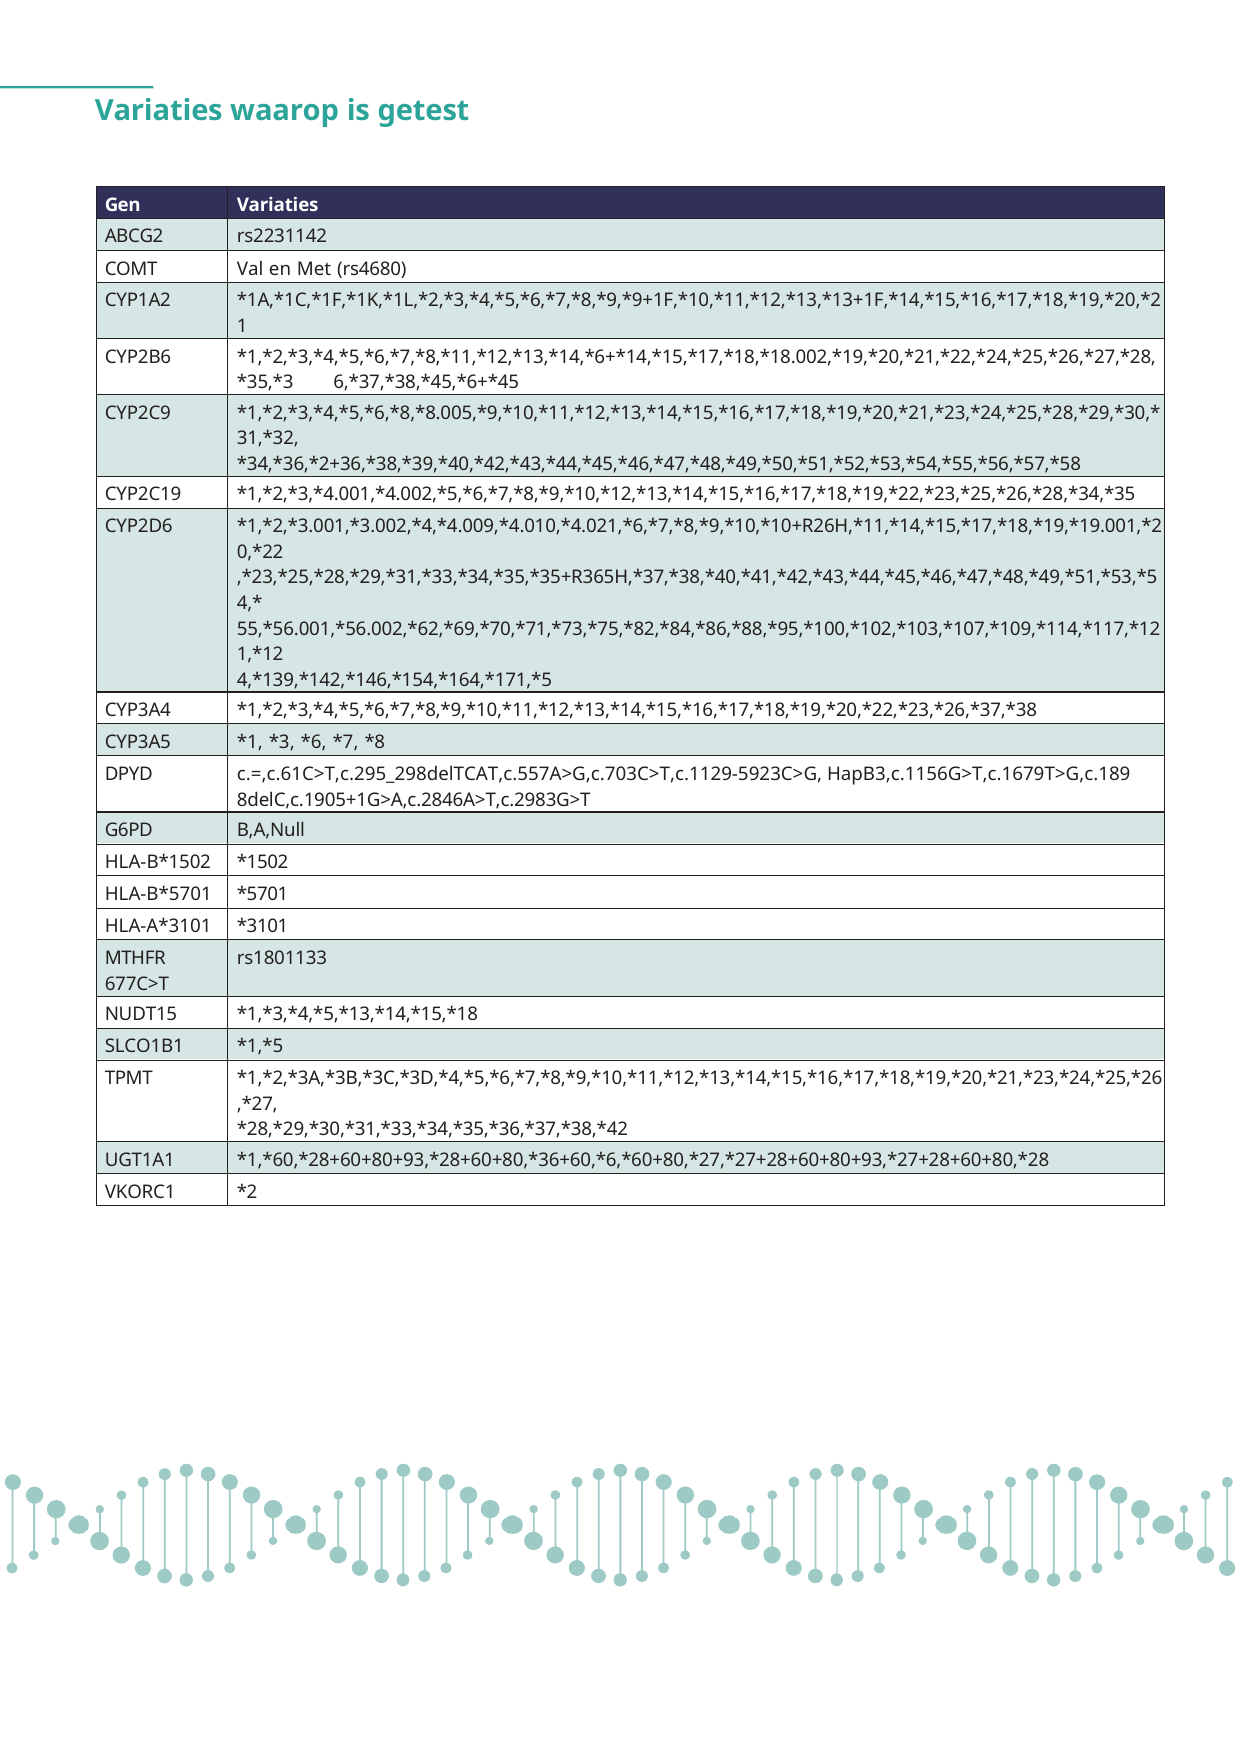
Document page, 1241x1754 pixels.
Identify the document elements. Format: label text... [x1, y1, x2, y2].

table_cell CYP2D6 [97, 509, 227, 691]
table_cell *1502 [228, 845, 1164, 875]
table_cell *1,*5 [228, 1029, 1164, 1059]
table_cell *1,*60,*28+60+80+93,*28+60+80,*36+60,*6,*60+80,*27,*27+28+60+80+93,*27+28+60+80,*28 [228, 1142, 1164, 1173]
table_cell *1,*2,*3,*4,*5,*6,*8,*8.005,*9,*10,*11,*12,*13,*14,*15,*16,*17,*18,*19,*20,*21,*23,*24,*25,*28,*29,*30,*31,*32, *34,*36,*2+36,*38,*39,*40,*42,*43,*44,*45,*46,*47,*48,*49,*50,*51,*52,*53,*54,*55,*56,*57,*58 [228, 395, 1164, 476]
table_cell B,A,Null [228, 813, 1164, 843]
table_cell SLCO1B1 [97, 1029, 227, 1059]
picture [285, 1515, 306, 1534]
table_cell CYP3A5 [97, 724, 227, 755]
table_cell HLA-A*3101 [97, 909, 227, 939]
table_cell *1,*2,*3,*4,*5,*6,*7,*8,*9,*10,*11,*12,*13,*14,*15,*16,*17,*18,*19,*20,*22,*23,*26,*37,*38 [228, 693, 1164, 723]
table_cell G6PD [97, 813, 227, 843]
table_cell rs2231142 [228, 219, 1164, 250]
table_cell *1, *3, *6, *7, *8 [228, 724, 1164, 755]
table_cell *1,*2,*3,*4,*5,*6,*7,*8,*11,*12,*13,*14,*6+*14,*15,*17,*18,*18.002,*19,*20,*21,*22,*24,*25,*26,*27,*28,*35,*3 6,*37,*38,*45,*6+*45 [228, 339, 1164, 394]
table_cell *2 [228, 1174, 1164, 1205]
table_cell c.=,c.61C>T,c.295_298delTCAT,c.557A>G,c.703C>T,c.1129-5923C>G, HapB3,c.1156G>T,c.1679T>G,c.189 8delC,c.1905+1G>A,c.2846A>T,c.2983G>T [228, 756, 1164, 811]
table_cell *3101 [228, 909, 1164, 939]
table_cell ABCG2 [97, 219, 227, 250]
table_cell VKORC1 [97, 1174, 227, 1205]
table_cell *1,*2,*3,*4.001,*4.002,*5,*6,*7,*8,*9,*10,*12,*13,*14,*15,*16,*17,*18,*19,*22,*23,*25,*26,*28,*34,*35 [228, 477, 1164, 508]
table_cell *1A,*1C,*1F,*1K,*1L,*2,*3,*4,*5,*6,*7,*8,*9,*9+1F,*10,*11,*12,*13,*13+1F,*14,*15,*16,*17,*18,*19,*20,*21 [228, 283, 1164, 338]
table_cell CYP3A4 [97, 693, 227, 723]
table_cell TPMT [97, 1061, 227, 1141]
table_cell MTHFR 677C>T [97, 940, 227, 996]
table_cell CYP1A2 [97, 283, 227, 338]
picture [1152, 1515, 1174, 1534]
table_cell *5701 [228, 876, 1164, 907]
table_cell *1,*2,*3.001,*3.002,*4,*4.009,*4.010,*4.021,*6,*7,*8,*9,*10,*10+R26H,*11,*14,*15,*17,*18,*19,*19.001,*20,*22 ,*23,*25,*28,*29,*31,*33,*34,*35,*35+R365H,*37,*38,*40,*41,*42,*43,*44,*45,*46,*47,*48,*49,*51,*53,*54,* 55,*56.001,*56.002,*62,*69,*70,*71,*73,*75,*82,*84,*86,*88,*95,*100,*102,*103,*107,*109,*114,*117,*121,*12 4,*139,*142,*146,*154,*164,*171,*5 [228, 509, 1164, 691]
table_cell CYP2B6 [97, 339, 227, 394]
picture [68, 1515, 89, 1534]
picture [718, 1515, 740, 1534]
text Variaties waarop is getest [94, 89, 1240, 128]
table_cell CYP2C19 [97, 477, 227, 508]
table_cell *1,*2,*3A,*3B,*3C,*3D,*4,*5,*6,*7,*8,*9,*10,*11,*12,*13,*14,*15,*16,*17,*18,*19,*20,*21,*23,*24,*25,*26,*27, *28,*29,*30,*31,*33,*34,*35,*36,*37,*38,*42 [228, 1061, 1164, 1141]
table_header Variaties [228, 187, 1164, 218]
table_cell rs1801133 [228, 940, 1164, 996]
table_cell NUDT15 [97, 997, 227, 1027]
table_header Gen [97, 187, 227, 218]
table_cell COMT [97, 251, 227, 282]
table_cell HLA-B*1502 [97, 845, 227, 875]
picture [935, 1515, 957, 1534]
table_cell CYP2C9 [97, 395, 227, 476]
table_cell Val en Met (rs4680) [228, 251, 1164, 282]
table_cell HLA-B*5701 [97, 876, 227, 907]
table_cell UGT1A1 [97, 1142, 227, 1173]
picture [501, 1515, 523, 1534]
table_cell *1,*3,*4,*5,*13,*14,*15,*18 [228, 997, 1164, 1027]
table_cell DPYD [97, 756, 227, 811]
